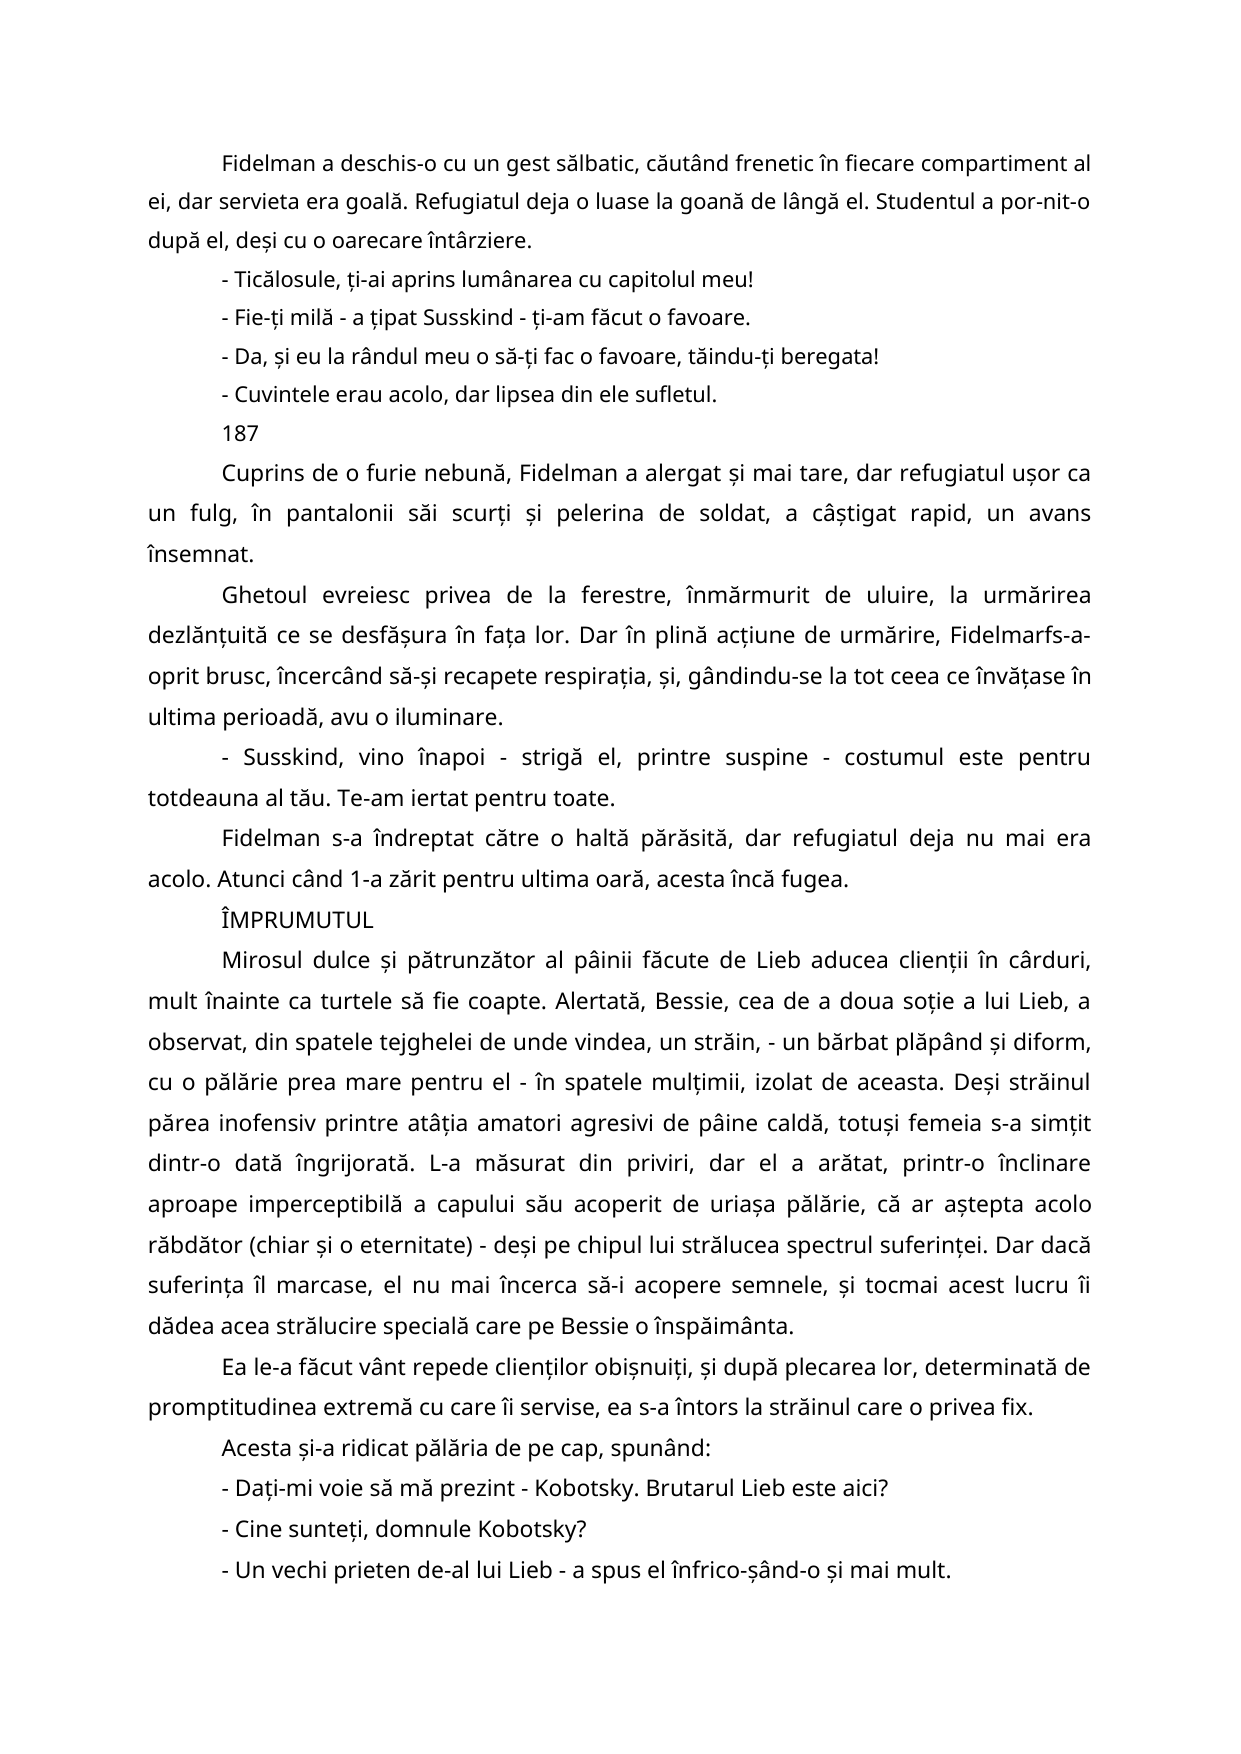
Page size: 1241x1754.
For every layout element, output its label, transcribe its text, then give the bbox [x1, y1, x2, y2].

text - Un vechi prieten de-al lui Lieb - a spus el înfrico-şând-o şi mai mult. [148, 1554, 1093, 1585]
text Ghetoul evreiesc privea de la ferestre, înmărmurit de uluire, la urmărirea dezlănţuită ce se desfăşura în faţa lor. Dar în plină acţiune de urmărire, Fidelmarfs-a-oprit brusc, încercând să-şi recapete respiraţia, şi, gândindu-se la tot ceea ce învăţase în ultima perioadă, avu o iluminare. [148, 579, 1093, 732]
text 187 [148, 418, 1093, 448]
text - Cuvintele erau acolo, dar lipsea din ele sufletul. [148, 379, 1093, 409]
text Cuprins de o furie nebună, Fidelman a alergat şi mai tare, dar refugiatul uşor ca un fulg, în pantalonii săi scurţi şi pelerina de soldat, a câştigat rapid, un avans însemnat. [148, 457, 1093, 569]
text - Da, şi eu la rândul meu o să-ţi fac o favoare, tăindu-ţi beregata! [148, 341, 1093, 371]
text Ea le-a făcut vânt repede clienţilor obişnuiţi, şi după plecarea lor, determinată de promptitudinea extremă cu care îi servise, ea s-a întors la străinul care o privea fix. [148, 1351, 1093, 1422]
text ÎMPRUMUTUL [148, 904, 1093, 935]
text Fidelman a deschis-o cu un gest sălbatic, căutând frenetic în fiecare compartiment al ei, dar servieta era goală. Refugiatul deja o luase la goană de lângă el. Studentul a por-nit-o după el, deşi cu o oarecare întârziere. [148, 148, 1093, 255]
text - Ticălosule, ţi-ai aprins lumânarea cu capitolul meu! [148, 263, 1093, 293]
text - Cine sunteţi, domnule Kobotsky? [148, 1513, 1093, 1544]
text Acesta şi-a ridicat pălăria de pe cap, spunând: [148, 1432, 1093, 1463]
text Mirosul dulce şi pătrunzător al pâinii făcute de Lieb aducea clienţii în cârduri, mult înainte ca turtele să fie coapte. Alertată, Bessie, cea de a doua soţie a lui Lieb, a observat, din spatele tejghelei de unde vindea, un străin, - un bărbat plăpând şi diform, cu o pălărie prea mare pentru el - în spatele mulţimii, izolat de aceasta. Deşi străinul părea inofensiv printre atâţia amatori agresivi de pâine caldă, totuşi femeia s-a simţit dintr-o dată îngrijorată. L-a măsurat din priviri, dar el a arătat, printr-o înclinare aproape imperceptibilă a capului său acoperit de uriaşa pălărie, că ar aştepta acolo răbdător (chiar şi o eternitate) - deşi pe chipul lui strălucea spectrul suferinţei. Dar dacă suferinţa îl marcase, el nu mai încerca să-i acopere semnele, şi tocmai acest lucru îi dădea acea strălucire specială care pe Bessie o înspăimânta. [148, 944, 1093, 1341]
text - Daţi-mi voie să mă prezint - Kobotsky. Brutarul Lieb este aici? [148, 1472, 1093, 1504]
text - Susskind, vino înapoi - strigă el, printre suspine - costumul este pentru totdeauna al tău. Te-am iertat pentru toate. [148, 741, 1093, 813]
text - Fie-ţi milă - a ţipat Susskind - ţi-am făcut o favoare. [148, 302, 1093, 332]
text Fidelman s-a îndreptat către o haltă părăsită, dar refugiatul deja nu mai era acolo. Atunci când 1-a zărit pentru ultima oară, acesta încă fugea. [148, 822, 1093, 894]
